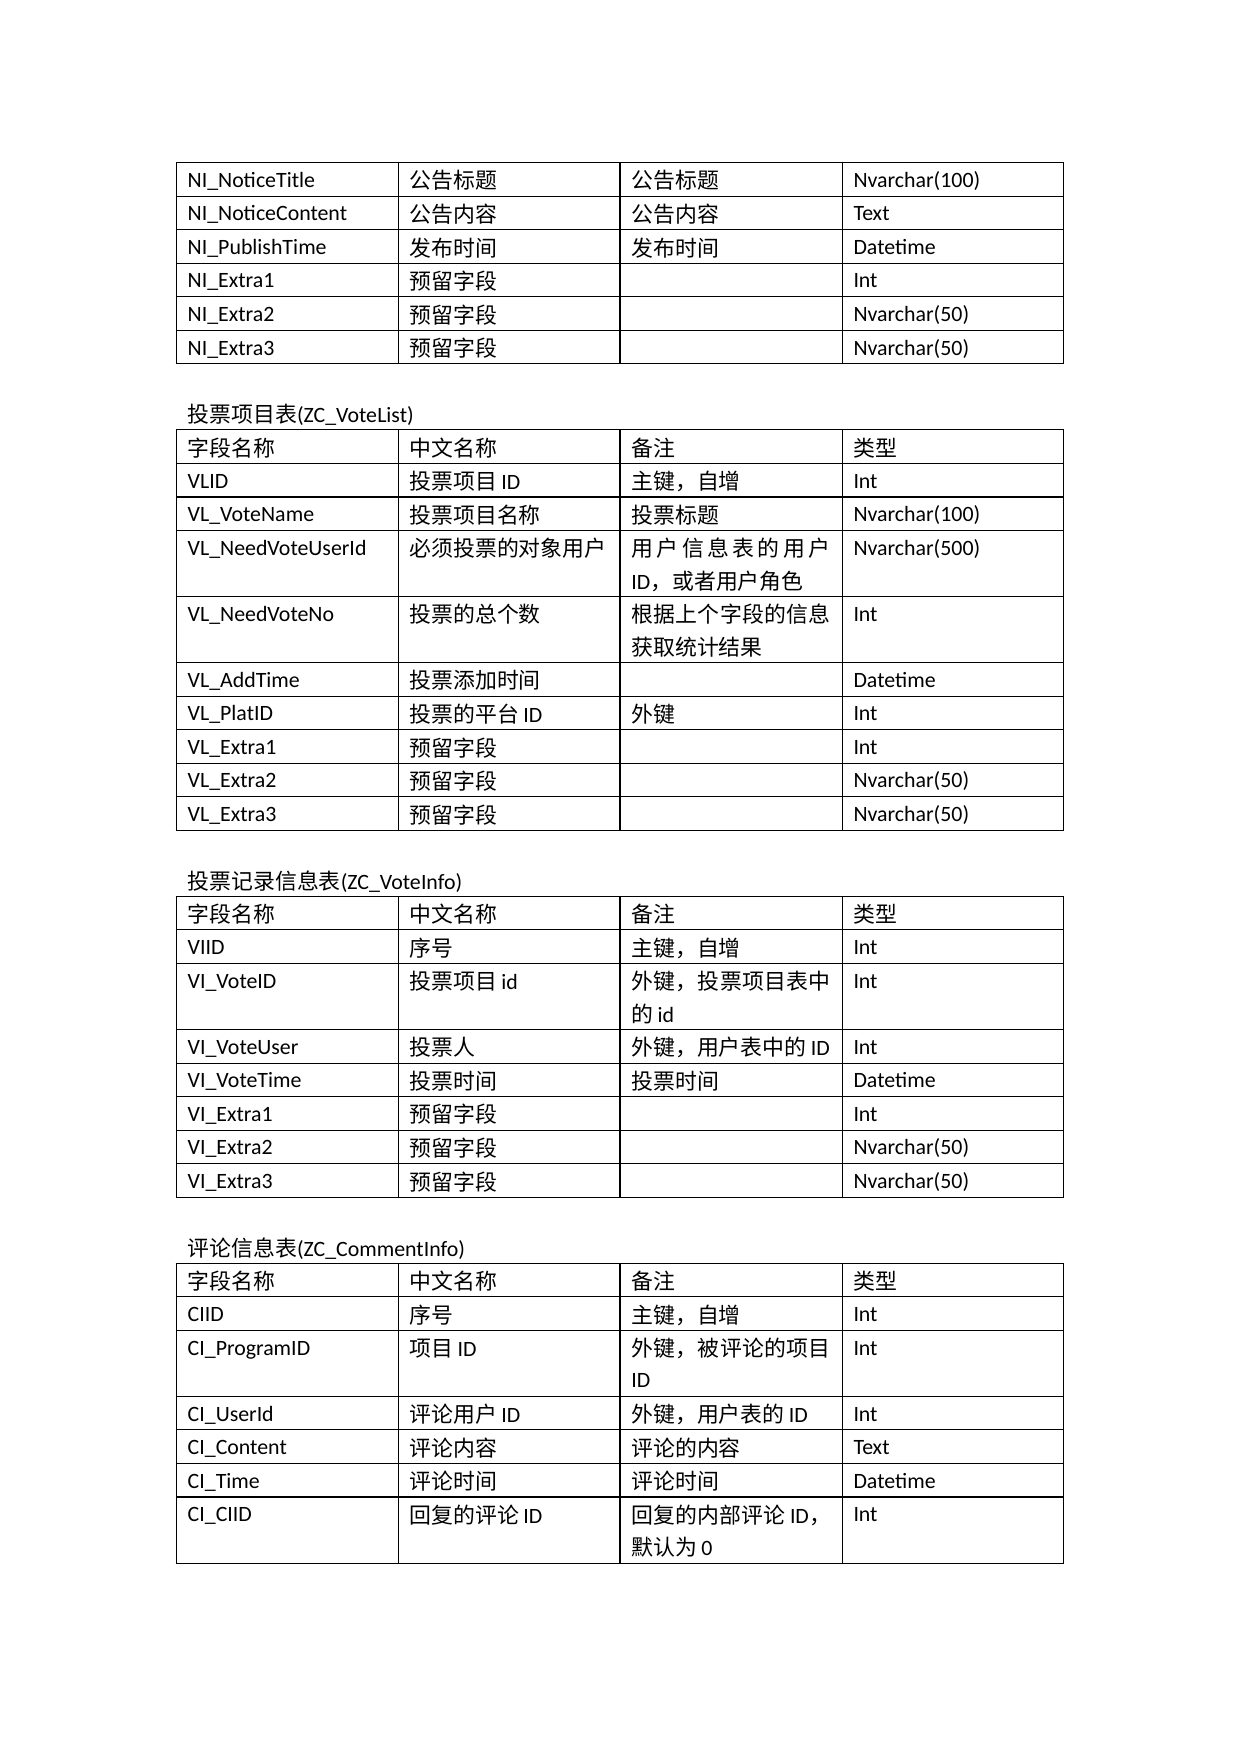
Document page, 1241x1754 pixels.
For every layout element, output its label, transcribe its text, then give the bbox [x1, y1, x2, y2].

table_cell 主键，自增 [621, 464, 842, 496]
table_header 备注 [621, 1264, 842, 1296]
table_cell [621, 764, 842, 796]
table_cell 序号 [399, 930, 619, 963]
table_cell NI_NoticeContent [177, 197, 398, 229]
text 投票记录信息表(ZC_VoteInfo) [187, 863, 1053, 896]
table_cell VL_Extra3 [177, 797, 398, 830]
table_cell VI_Extra3 [177, 1164, 398, 1197]
table_cell [621, 1131, 842, 1163]
table_cell Int [843, 597, 1063, 662]
table_cell Int [843, 1397, 1063, 1429]
table_cell Nvarchar(50) [843, 1131, 1063, 1163]
table_cell CI_CIID [177, 1498, 398, 1562]
table_cell 评论内容 [399, 1430, 619, 1463]
table_header 中文名称 [399, 1264, 619, 1296]
table_cell 投票人 [399, 1030, 619, 1062]
table_cell 预留字段 [399, 1097, 619, 1129]
table_cell 评论用户ID [399, 1397, 619, 1429]
table_cell 外键，被评论的项目ID [621, 1331, 842, 1396]
table_cell [621, 663, 842, 696]
table_header 类型 [843, 430, 1063, 463]
table_header 字段名称 [177, 897, 398, 929]
table_cell Int [843, 730, 1063, 763]
table_cell Nvarchar(50) [843, 297, 1063, 330]
table_cell CI_Time [177, 1464, 398, 1496]
table_cell Nvarchar(50) [843, 1164, 1063, 1197]
table_cell 公告标题 [621, 163, 842, 196]
table_cell Int [843, 697, 1063, 729]
table_header 中文名称 [399, 897, 619, 929]
table_cell [621, 331, 842, 363]
table_cell 发布时间 [399, 230, 619, 263]
table_cell 公告标题 [399, 163, 619, 196]
table_cell VI_Extra1 [177, 1097, 398, 1129]
table_cell VI_VoteTime [177, 1064, 398, 1096]
table_header 类型 [843, 897, 1063, 929]
table_cell Text [843, 1430, 1063, 1463]
table_cell 投票标题 [621, 498, 842, 530]
table_cell 投票的平台ID [399, 697, 619, 729]
table_cell Datetime [843, 230, 1063, 263]
table_cell Datetime [843, 1064, 1063, 1096]
table_cell 序号 [399, 1297, 619, 1330]
table_cell [621, 1097, 842, 1129]
table_cell VIID [177, 930, 398, 963]
table_cell CI_Content [177, 1430, 398, 1463]
table_cell 主键，自增 [621, 930, 842, 963]
table_header 备注 [621, 430, 842, 463]
table_cell NI_Extra3 [177, 331, 398, 363]
table_cell 公告内容 [399, 197, 619, 229]
table_cell VL_NeedVoteUserId [177, 531, 398, 596]
table_cell 主键，自增 [621, 1297, 842, 1330]
table_cell 预留字段 [399, 331, 619, 363]
table_cell Nvarchar(100) [843, 163, 1063, 196]
table_cell Int [843, 264, 1063, 296]
table_cell CI_ProgramID [177, 1331, 398, 1396]
table_cell Int [843, 930, 1063, 963]
table_header 备注 [621, 897, 842, 929]
table_cell 回复的评论ID [399, 1498, 619, 1562]
table_cell 评论时间 [399, 1464, 619, 1496]
table_cell VL_Extra2 [177, 764, 398, 796]
table_cell Nvarchar(100) [843, 498, 1063, 530]
table_cell VI_VoteID [177, 964, 398, 1029]
table_cell VLID [177, 464, 398, 496]
table_cell Datetime [843, 1464, 1063, 1496]
table_cell CIID [177, 1297, 398, 1330]
table_cell Nvarchar(50) [843, 331, 1063, 363]
table_cell VL_VoteName [177, 498, 398, 530]
table_cell VL_PlatID [177, 697, 398, 729]
table_header 中文名称 [399, 430, 619, 463]
table_header 类型 [843, 1264, 1063, 1296]
table_cell [621, 730, 842, 763]
table_cell VL_AddTime [177, 663, 398, 696]
table_cell 预留字段 [399, 1164, 619, 1197]
table_cell NI_PublishTime [177, 230, 398, 263]
table_cell 根据上个字段的信息获取统计结果 [621, 597, 842, 662]
table_cell 投票项目名称 [399, 498, 619, 530]
table_cell 外键，用户表中的ID [621, 1030, 842, 1062]
table_cell Int [843, 1297, 1063, 1330]
table_cell Int [843, 464, 1063, 496]
table_cell 外键，用户表的ID [621, 1397, 842, 1429]
table_cell 公告内容 [621, 197, 842, 229]
table_cell 投票项目id [399, 964, 619, 1029]
table_cell VL_NeedVoteNo [177, 597, 398, 662]
table_cell [621, 264, 842, 296]
text 评论信息表(ZC_CommentInfo) [187, 1230, 1053, 1263]
table_cell 投票添加时间 [399, 663, 619, 696]
table_cell [621, 297, 842, 330]
table_cell 预留字段 [399, 764, 619, 796]
table_cell Int [843, 964, 1063, 1029]
table_cell CI_UserId [177, 1397, 398, 1429]
table_cell Text [843, 197, 1063, 229]
table_cell 外键，投票项目表中的id [621, 964, 842, 1029]
table_cell 预留字段 [399, 797, 619, 830]
text 投票项目表(ZC_VoteList) [187, 397, 1053, 429]
table_cell 发布时间 [621, 230, 842, 263]
table_cell Int [843, 1498, 1063, 1562]
table_cell NI_Extra1 [177, 264, 398, 296]
table_cell Nvarchar(50) [843, 764, 1063, 796]
table_cell 用户信息表的用户ID，或者用户角色 [621, 531, 842, 596]
table_cell 预留字段 [399, 297, 619, 330]
table_cell 评论时间 [621, 1464, 842, 1496]
table_header 字段名称 [177, 1264, 398, 1296]
table_cell Int [843, 1331, 1063, 1396]
table_cell VI_Extra2 [177, 1131, 398, 1163]
table_cell 投票的总个数 [399, 597, 619, 662]
table_cell 预留字段 [399, 264, 619, 296]
table_cell 外键 [621, 697, 842, 729]
table_cell 预留字段 [399, 1131, 619, 1163]
table_cell Nvarchar(500) [843, 531, 1063, 596]
table_cell 评论的内容 [621, 1430, 842, 1463]
table_cell 回复的内部评论ID，默认为0 [621, 1498, 842, 1562]
table_cell Datetime [843, 663, 1063, 696]
table_cell 投票项目ID [399, 464, 619, 496]
table_cell 项目ID [399, 1331, 619, 1396]
table_cell NI_Extra2 [177, 297, 398, 330]
table_cell 预留字段 [399, 730, 619, 763]
table_cell Nvarchar(50) [843, 797, 1063, 830]
table_cell Int [843, 1097, 1063, 1129]
table_cell VI_VoteUser [177, 1030, 398, 1062]
table_cell VL_Extra1 [177, 730, 398, 763]
table_header 字段名称 [177, 430, 398, 463]
table_cell Int [843, 1030, 1063, 1062]
table_cell 投票时间 [399, 1064, 619, 1096]
table_cell [621, 1164, 842, 1197]
table_cell NI_NoticeTitle [177, 163, 398, 196]
table_cell 投票时间 [621, 1064, 842, 1096]
table_cell 必须投票的对象用户 [399, 531, 619, 596]
table_cell [621, 797, 842, 830]
